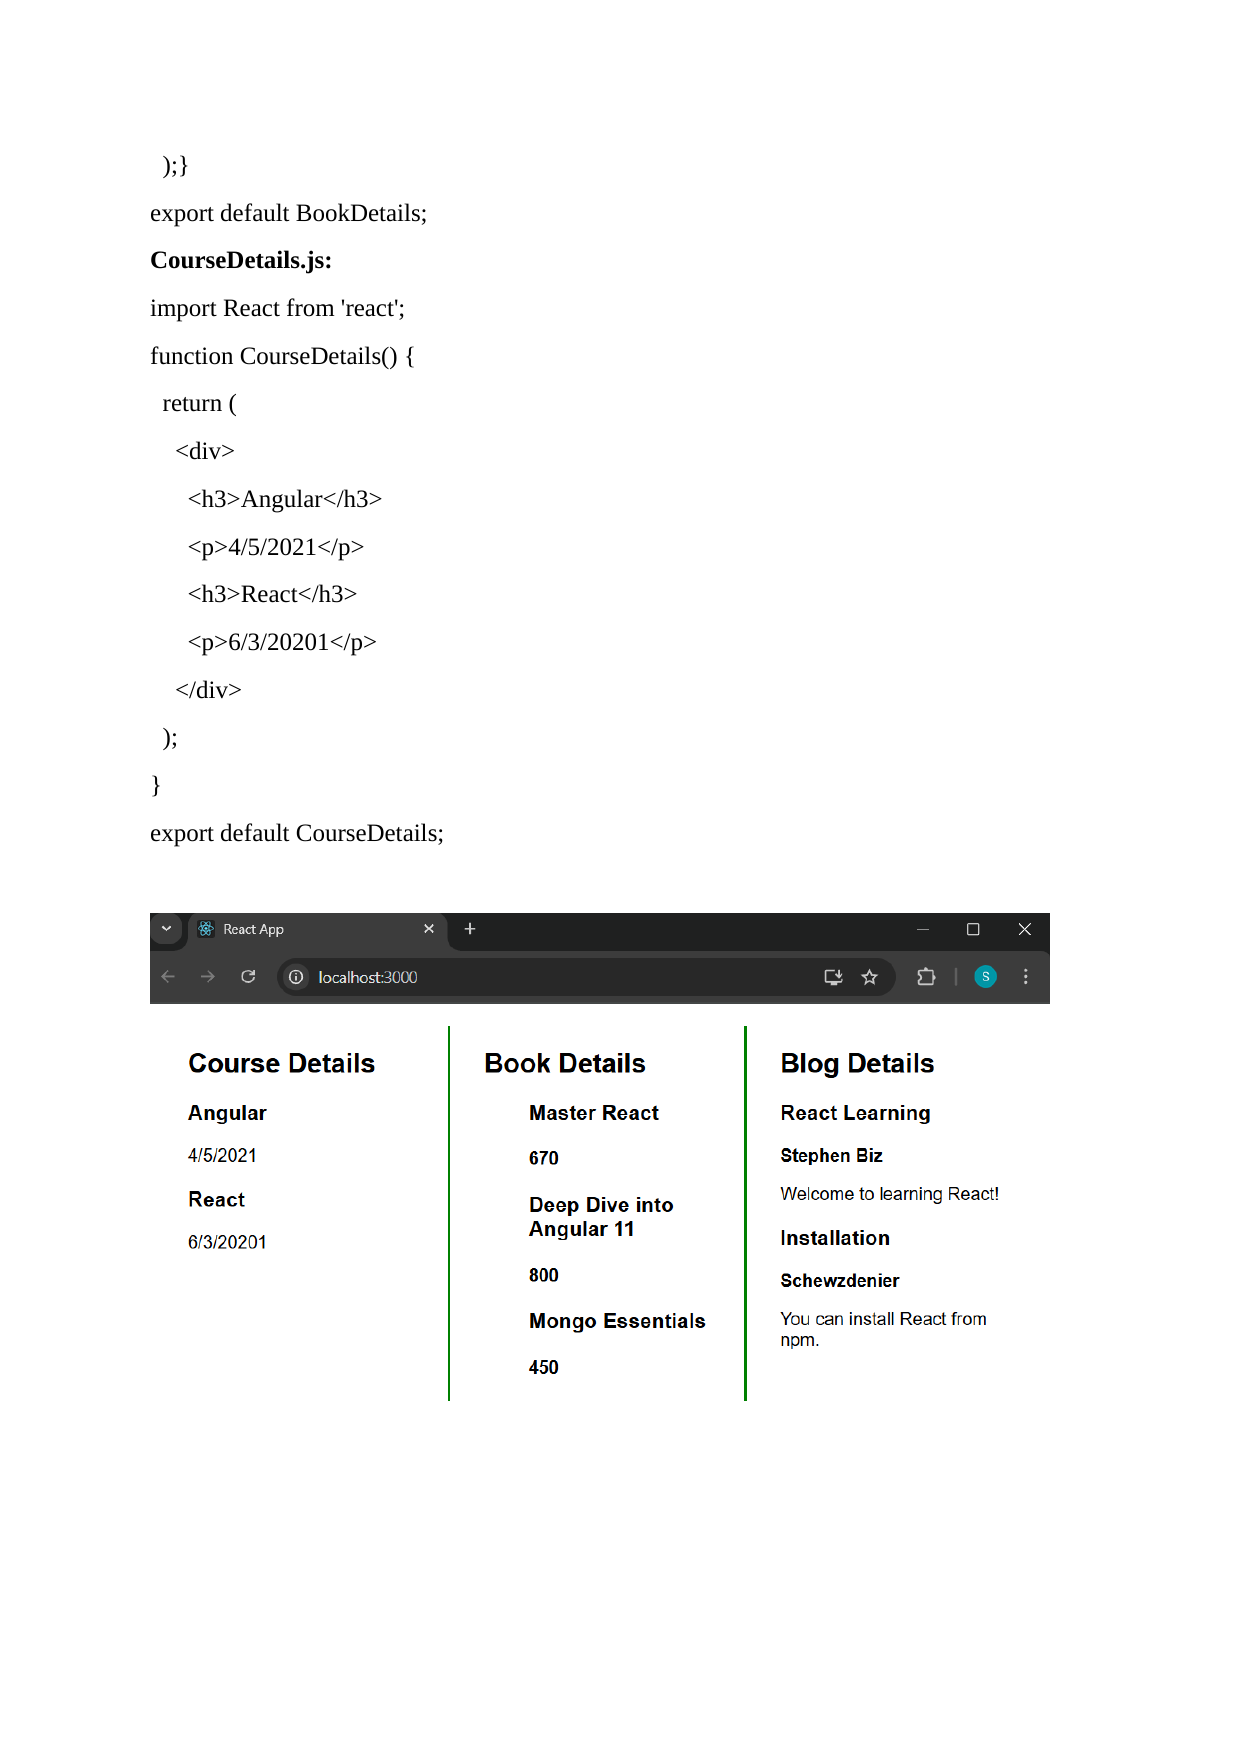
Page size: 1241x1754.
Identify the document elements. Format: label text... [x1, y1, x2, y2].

text } [150, 770, 1090, 799]
text return ( [150, 388, 1090, 417]
picture [150, 913, 1050, 1542]
text </div> [150, 675, 1090, 703]
text );} [150, 150, 1090, 179]
text ); [150, 722, 1090, 751]
text <p>4/5/2021</p> [150, 532, 1090, 560]
text CourseDetails.js: [150, 245, 1090, 274]
text <h3>Angular</h3> [150, 484, 1090, 513]
text <h3>React</h3> [150, 579, 1090, 608]
text function CourseDetails() { [150, 341, 1090, 369]
text export default BookDetails; [150, 198, 1090, 226]
text import React from 'react'; [150, 293, 1090, 322]
text <div> [150, 436, 1090, 465]
text <p>6/3/20201</p> [150, 627, 1090, 656]
text export default CourseDetails; [150, 818, 1090, 847]
